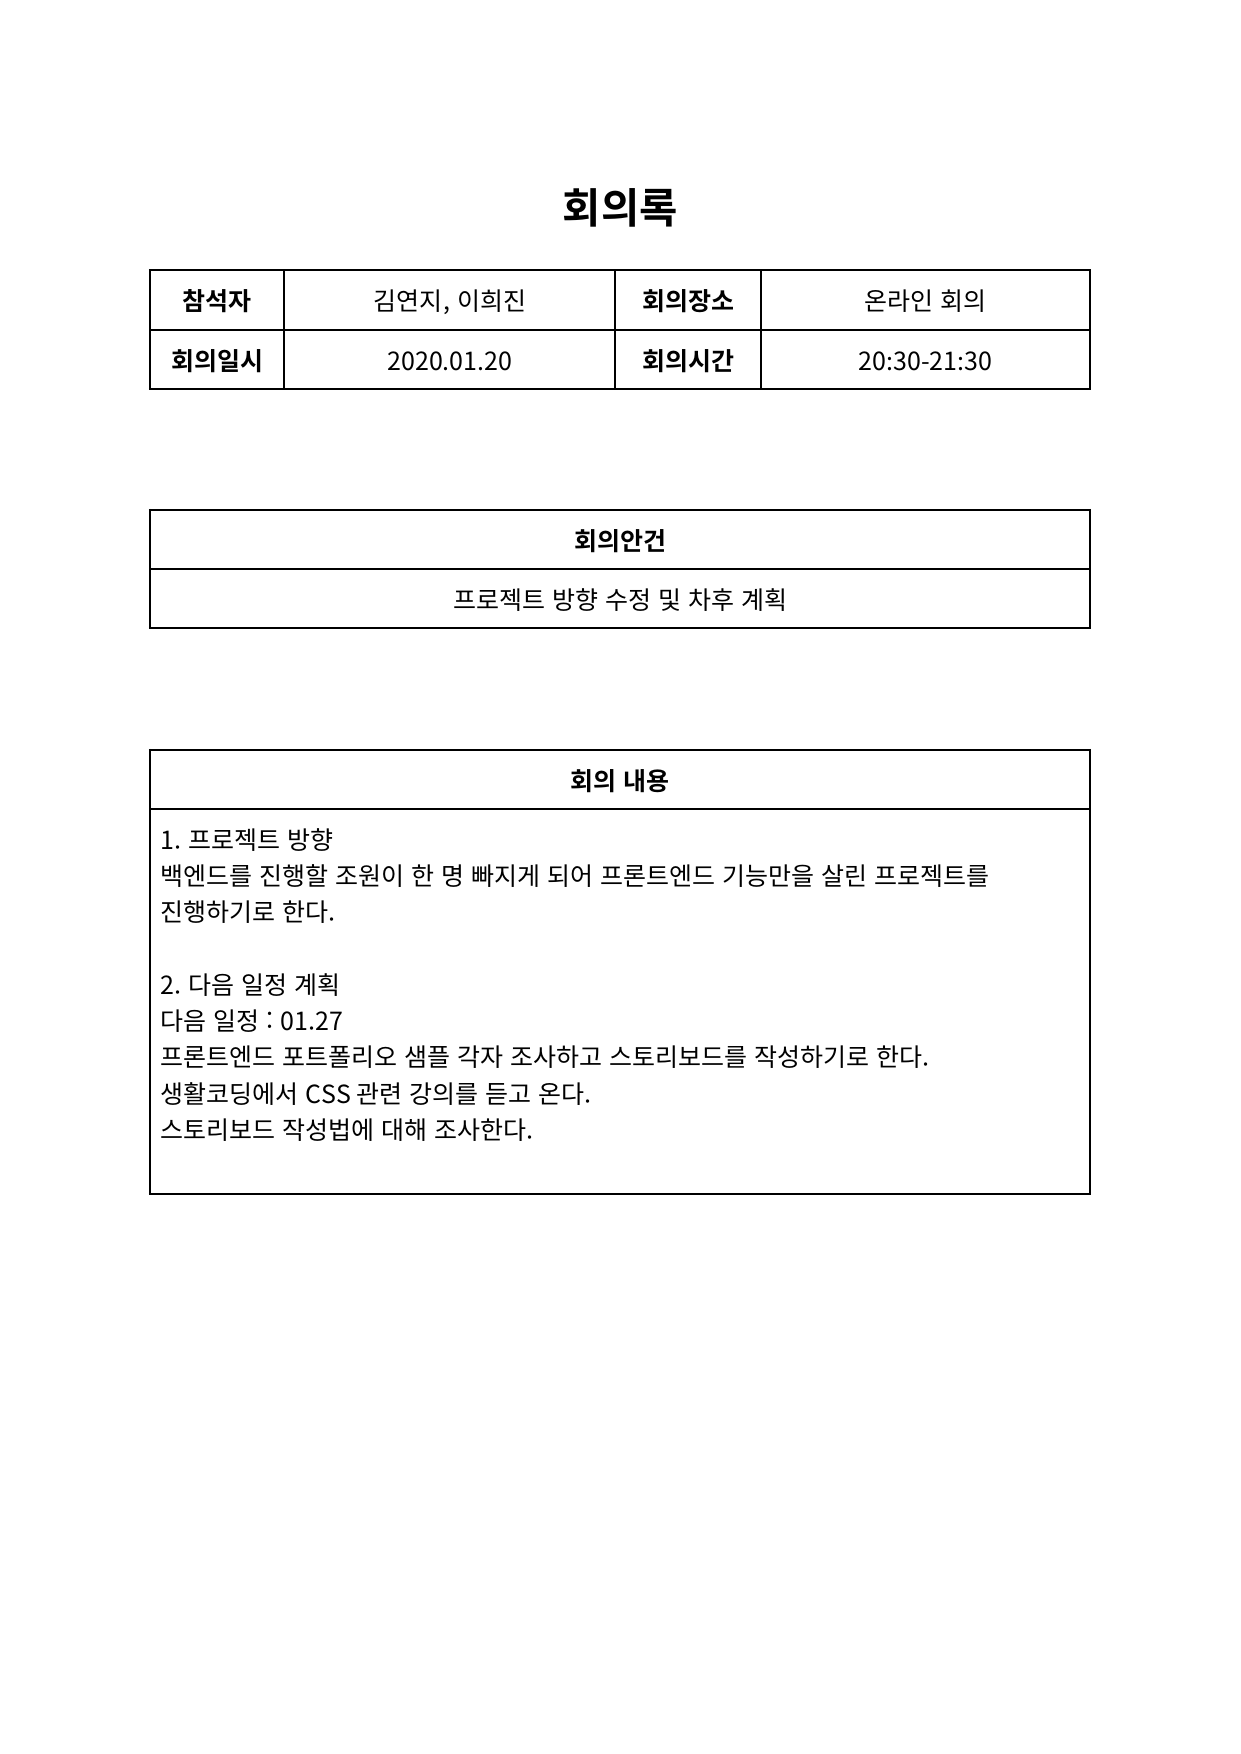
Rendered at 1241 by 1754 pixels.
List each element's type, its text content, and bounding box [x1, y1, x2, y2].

table_header 김연지, 이희진 [285, 271, 614, 328]
text 회의록 [150, 175, 1090, 235]
table_cell 회의일시 [151, 331, 283, 388]
table_cell 1. 프로젝트 방향 백엔드를 진행할 조원이 한 명 빠지게 되어 프론트엔드 기능만을 살린 프로젝트를 진행하기로 한다. 2. 다음 일정 계획 다음 일정 : 01.27 프론트엔드 포트폴리오 샘플 각자 조사하고 스토리보드를 작성하기로 한다. 생활코딩에서 CSS관련 강의를 듣고 온다. 스토리보드 작성법에 대해 조사한다. [151, 810, 1089, 1193]
table_header 회의 내용 [151, 751, 1089, 808]
table_cell 20:30-21:30 [762, 331, 1089, 388]
table_header 참석자 [151, 271, 283, 328]
table_cell 2020.01.20 [285, 331, 614, 388]
table_header 회의장소 [616, 271, 760, 328]
table_cell 프로젝트 방향 수정 및 차후 계획 [151, 570, 1089, 627]
table_header 온라인 회의 [762, 271, 1089, 328]
table_header 회의안건 [151, 511, 1089, 568]
table_cell 회의시간 [616, 331, 760, 388]
